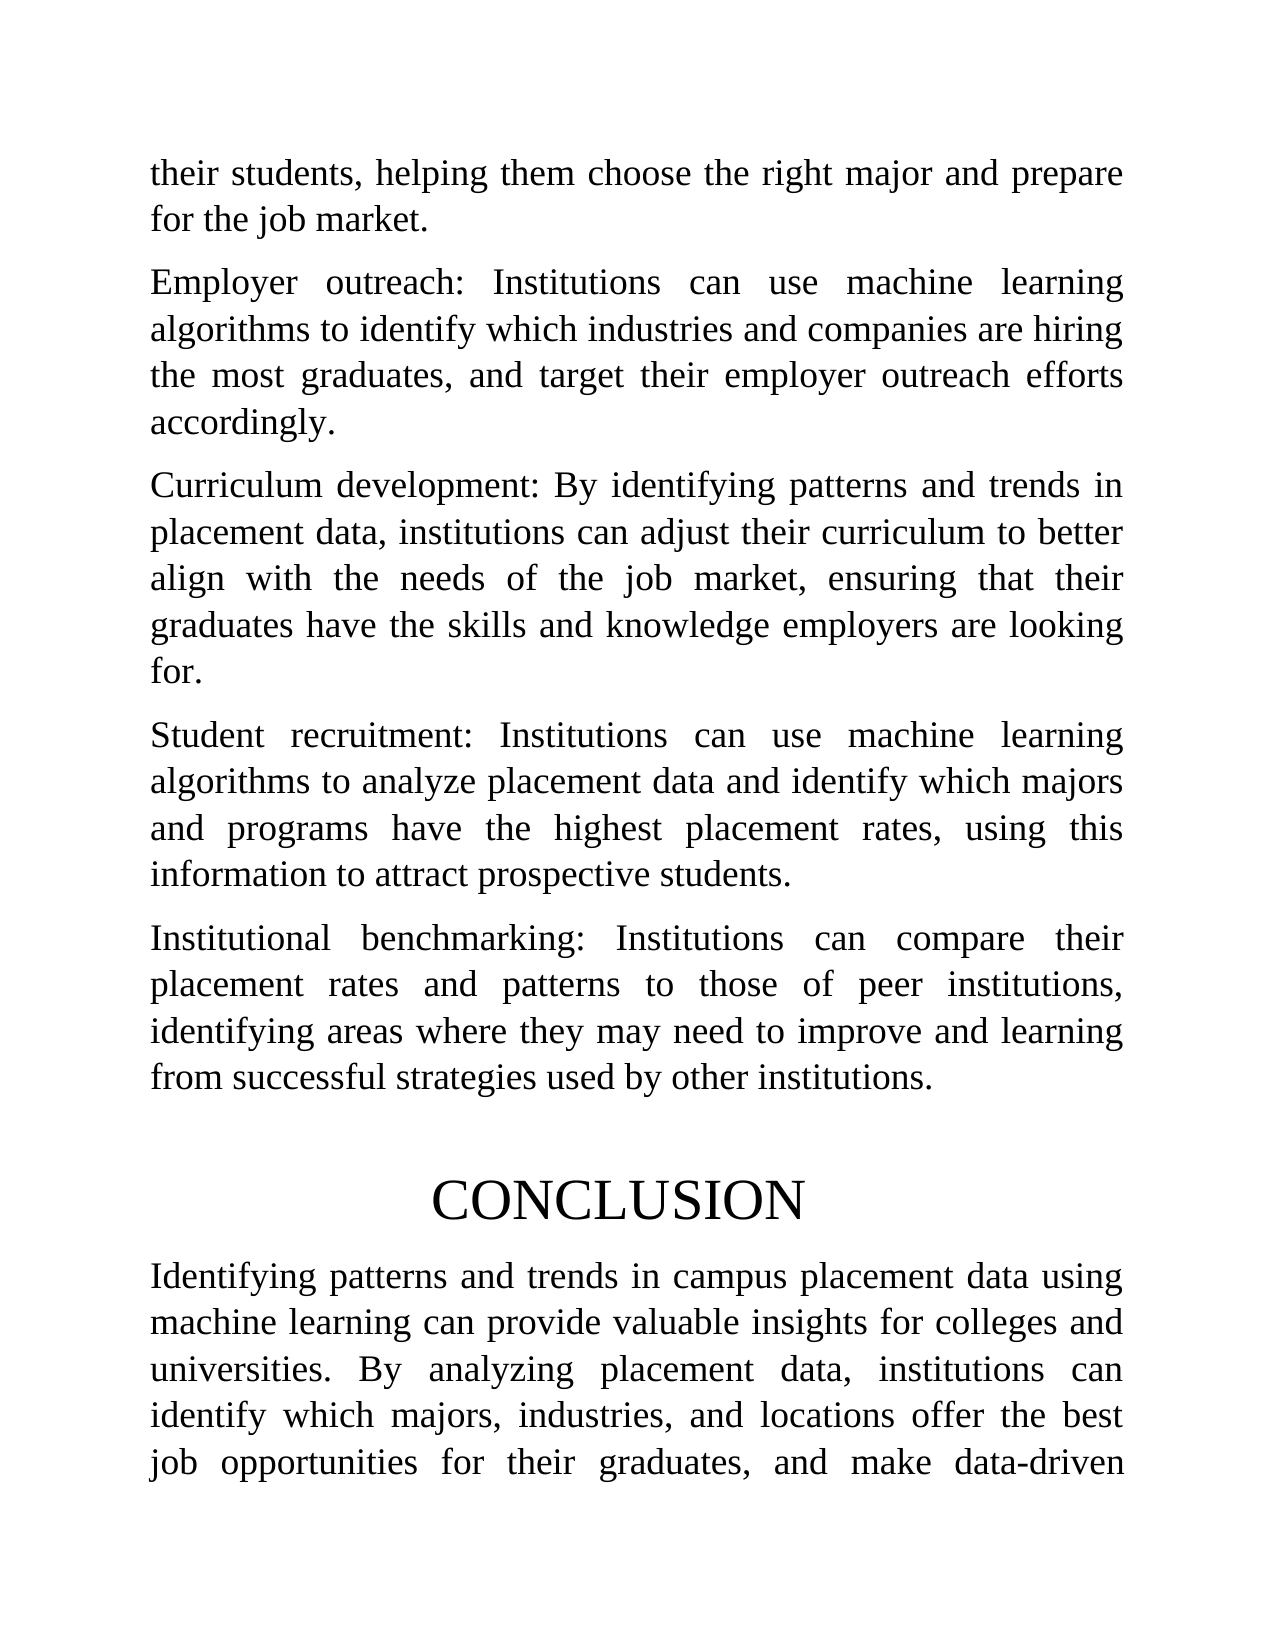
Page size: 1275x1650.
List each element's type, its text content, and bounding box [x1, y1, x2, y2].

text Student recruitment: Institutions can use machine learning algorithms to analyze placement data and identify which majors and programs have the highest placement rates, using this information to attract prospective students. [150, 712, 1125, 895]
text Curriculum development: By identifying patterns and trends in placement data, institutions can adjust their curriculum to better align with the needs of the job market, ensuring that their graduates have the skills and knowledge employers are looking for. [150, 463, 1125, 692]
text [150, 150, 1125, 240]
text CONCLUSION [150, 1164, 1125, 1232]
text Institutional benchmarking: Institutions can compare their placement rates and patterns to those of peer institutions, identifying areas where they may need to improve and learning from successful strategies used by other institutions. [150, 915, 1125, 1098]
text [150, 1253, 1125, 1482]
text Employer outreach: Institutions can use machine learning algorithms to identify which industries and companies are hiring the most graduates, and target their employer outreach efforts accordingly. [150, 260, 1125, 443]
